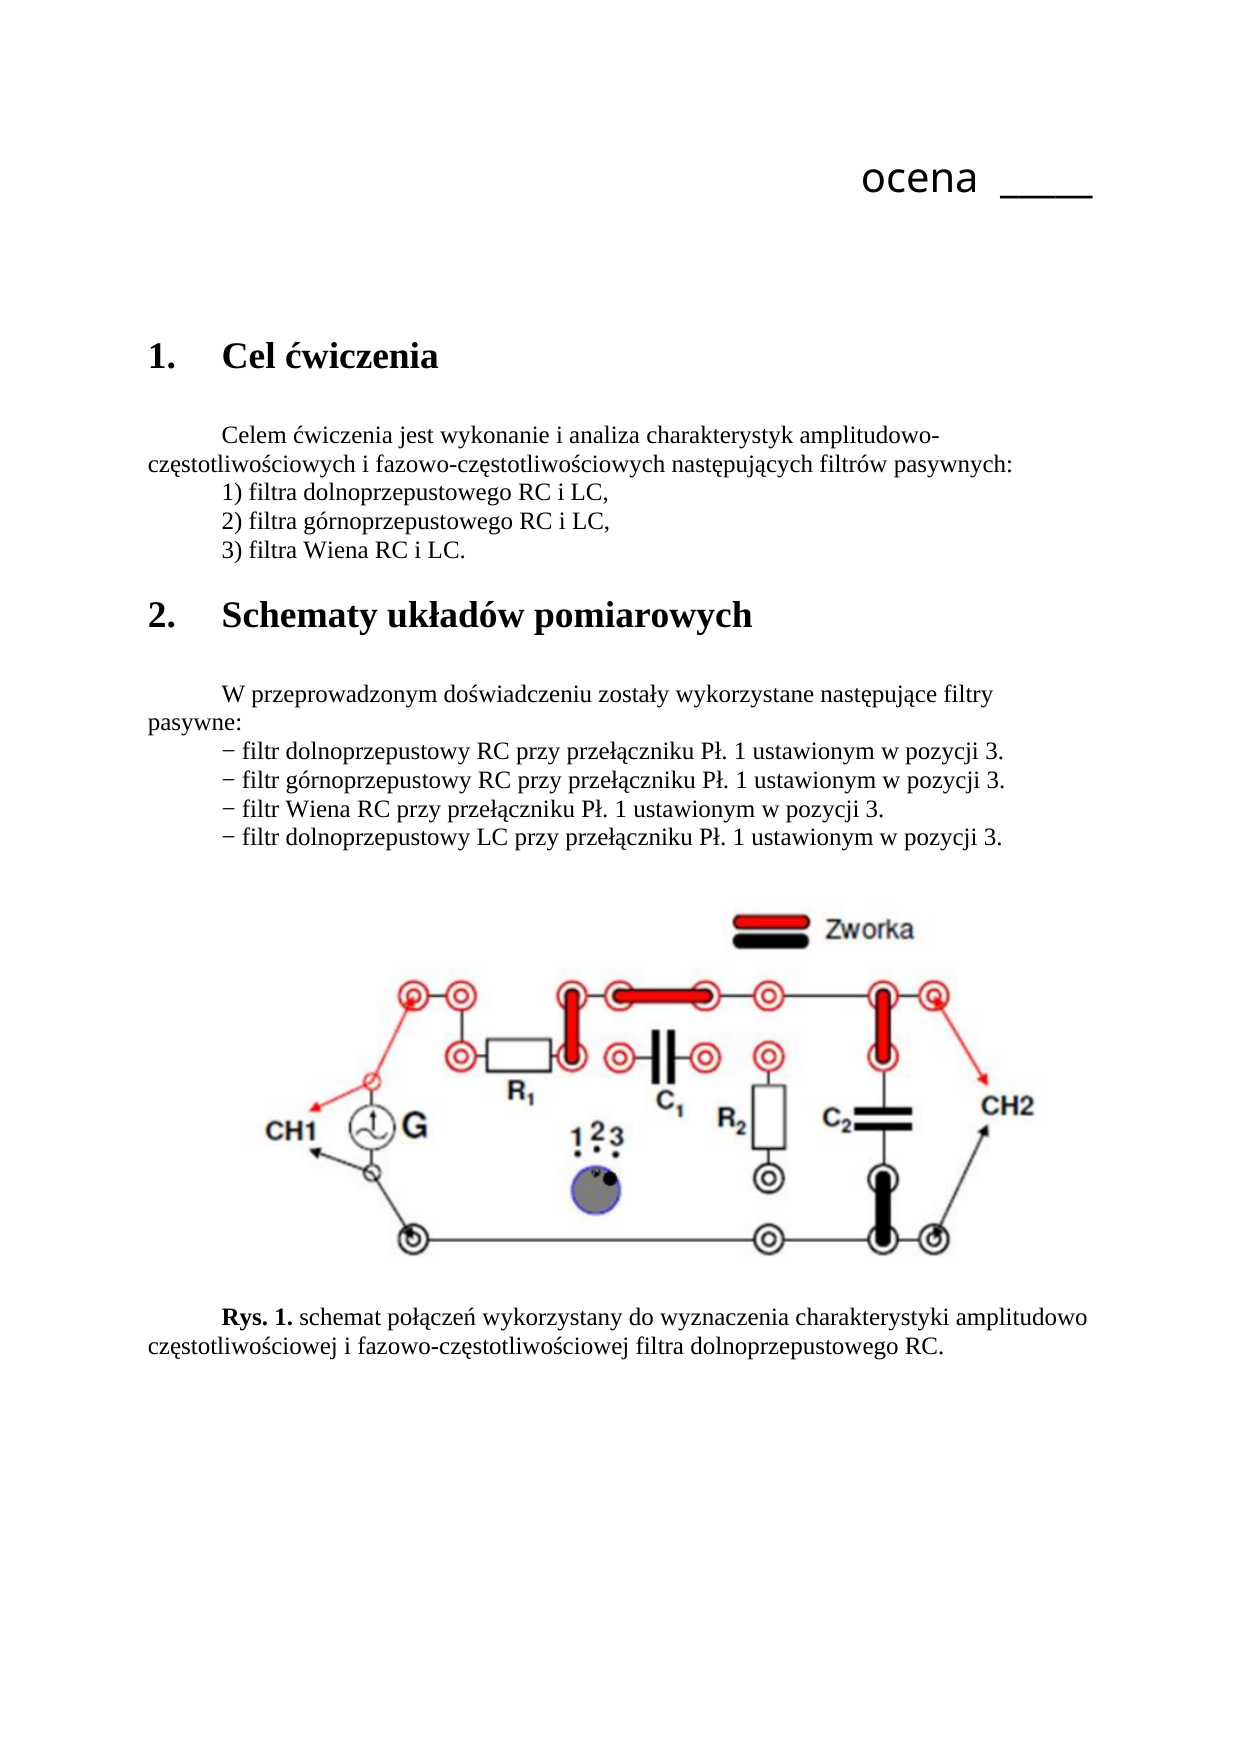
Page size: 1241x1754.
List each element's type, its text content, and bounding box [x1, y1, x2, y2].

text W przeprowadzonym doświadczeniu zostały wykorzystane następujące filtry pasywne: [148, 679, 1093, 736]
text 2) filtra górnoprzepustowego RC i LC, [148, 506, 1093, 535]
text Rys. 1. schemat połączeń wykorzystany do wyznaczenia charakterystyki amplitudowo częstotliwościowej i fazowo-częstotliwościowej filtra dolnoprzepustowego RC. [148, 1302, 1093, 1359]
text 1) filtra dolnoprzepustowego RC i LC, [148, 477, 1093, 506]
text Celem ćwiczenia jest wykonanie i analiza charakterystyk amplitudowo-częstotliwościowych i fazowo-częstotliwościowych następujących filtrów pasywnych: [148, 420, 1093, 477]
text 2. Schematy układów pomiarowych [148, 592, 1093, 636]
text ocena _____ [148, 148, 1093, 204]
picture [221, 880, 1090, 1274]
text − filtr dolnoprzepustowy RC przy przełączniku Pł. 1 ustawionym w pozycji 3. [148, 736, 1093, 765]
text − filtr Wiena RC przy przełączniku Pł. 1 ustawionym w pozycji 3. [148, 794, 1093, 822]
text − filtr górnoprzepustowy RC przy przełączniku Pł. 1 ustawionym w pozycji 3. [148, 765, 1093, 794]
text − filtr dolnoprzepustowy LC przy przełączniku Pł. 1 ustawionym w pozycji 3. [148, 822, 1093, 851]
text 1. Cel ćwiczenia [148, 334, 1093, 377]
text 3) filtra Wiena RC i LC. [148, 535, 1093, 564]
